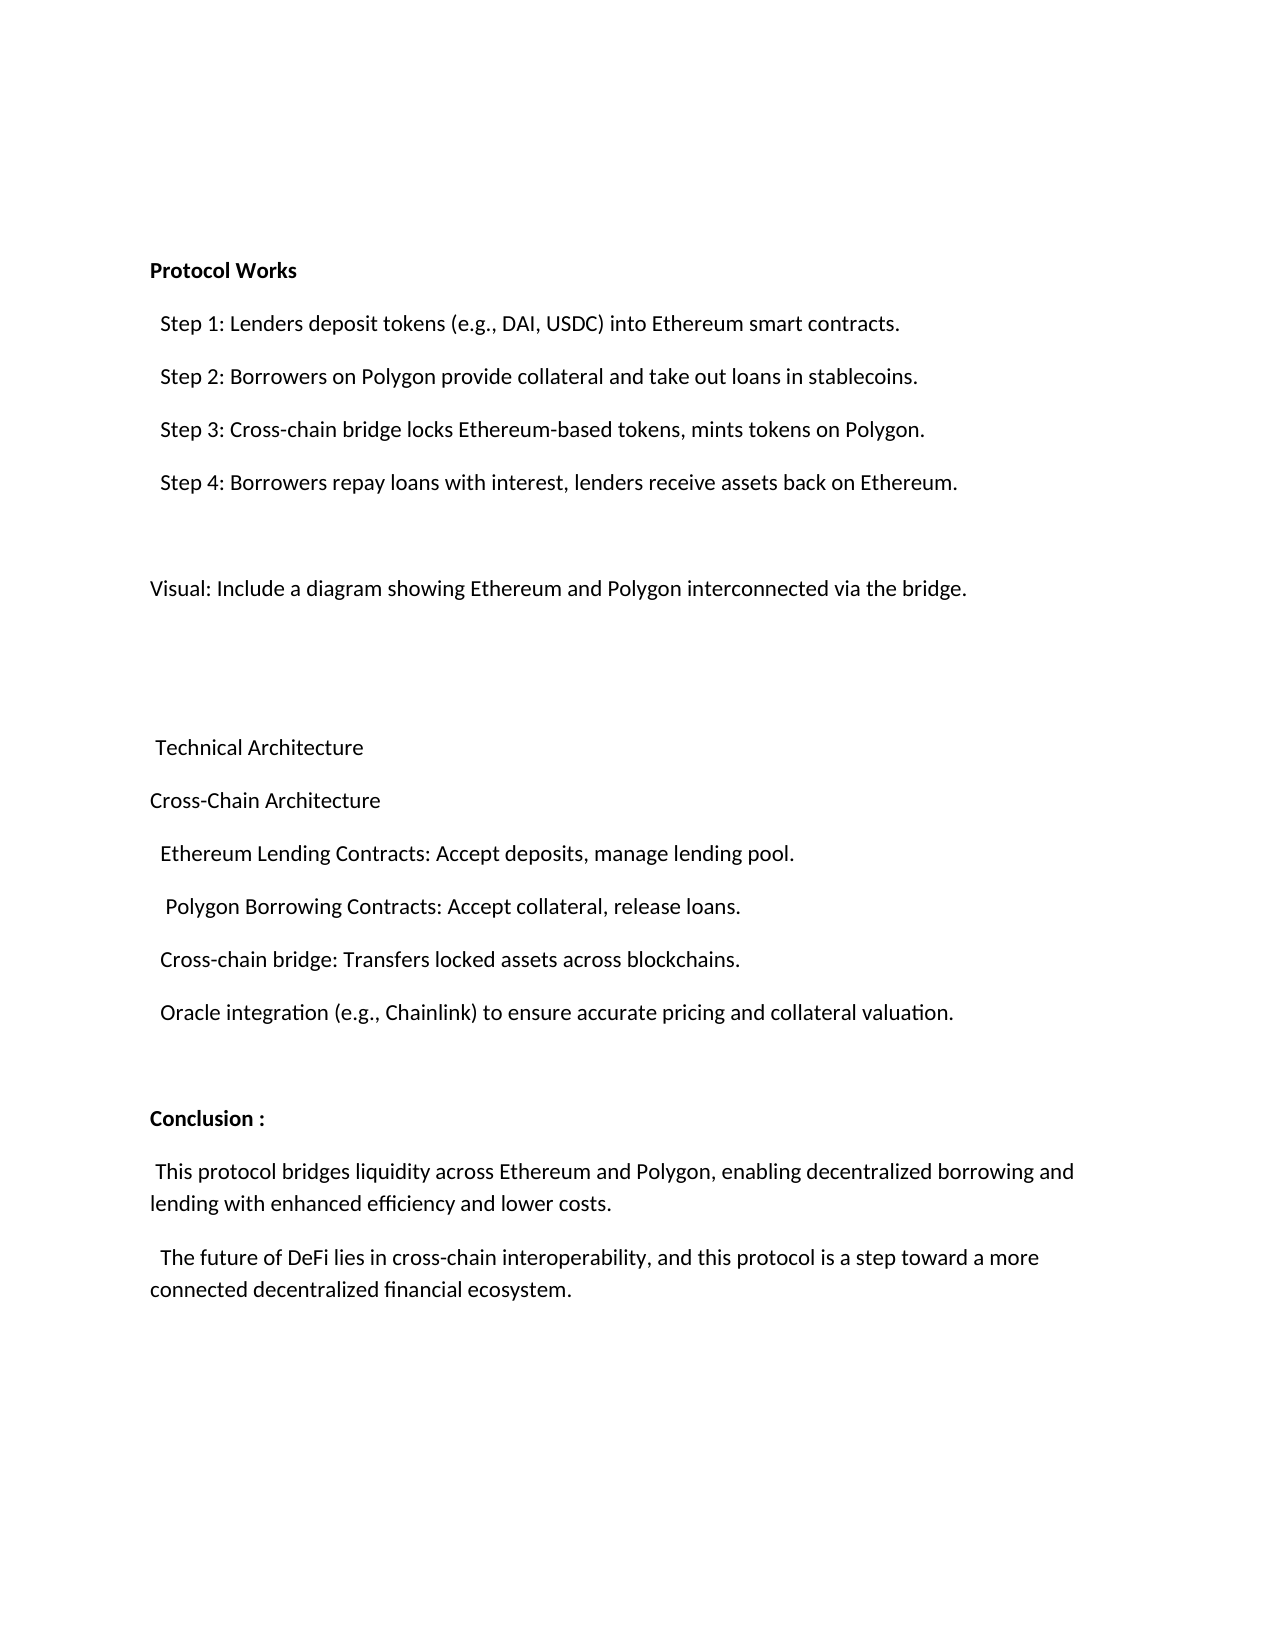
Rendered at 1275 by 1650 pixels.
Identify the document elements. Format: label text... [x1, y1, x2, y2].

text Polygon Borrowing Contracts: Accept collateral, release loans. [150, 892, 1125, 920]
text Step 1: Lenders deposit tokens (e.g., DAI, USDC) into Ethereum smart contracts. [150, 309, 1125, 337]
text This protocol bridges liquidity across Ethereum and Polygon, enabling decentralized borrowing and lending with enhanced efficiency and lower costs. [150, 1157, 1125, 1218]
text Cross-Chain Architecture [150, 786, 1125, 814]
text The future of DeFi lies in cross-chain interoperability, and this protocol is a step toward a more connected decentralized financial ecosystem. [150, 1243, 1125, 1303]
text Conclusion : [150, 1104, 1125, 1132]
text Step 3: Cross-chain bridge locks Ethereum-based tokens, mints tokens on Polygon. [150, 415, 1125, 443]
text Cross-chain bridge: Transfers locked assets across blockchains. [150, 945, 1125, 973]
text Technical Architecture [150, 733, 1125, 761]
text Protocol Works [150, 256, 1125, 284]
text Oracle integration (e.g., Chainlink) to ensure accurate pricing and collateral valuation. [150, 998, 1125, 1026]
text Visual: Include a diagram showing Ethereum and Polygon interconnected via the bridge. [150, 574, 1125, 602]
text Step 4: Borrowers repay loans with interest, lenders receive assets back on Ethereum. [150, 468, 1125, 496]
text Ethereum Lending Contracts: Accept deposits, manage lending pool. [150, 839, 1125, 867]
text Step 2: Borrowers on Polygon provide collateral and take out loans in stablecoins. [150, 362, 1125, 390]
